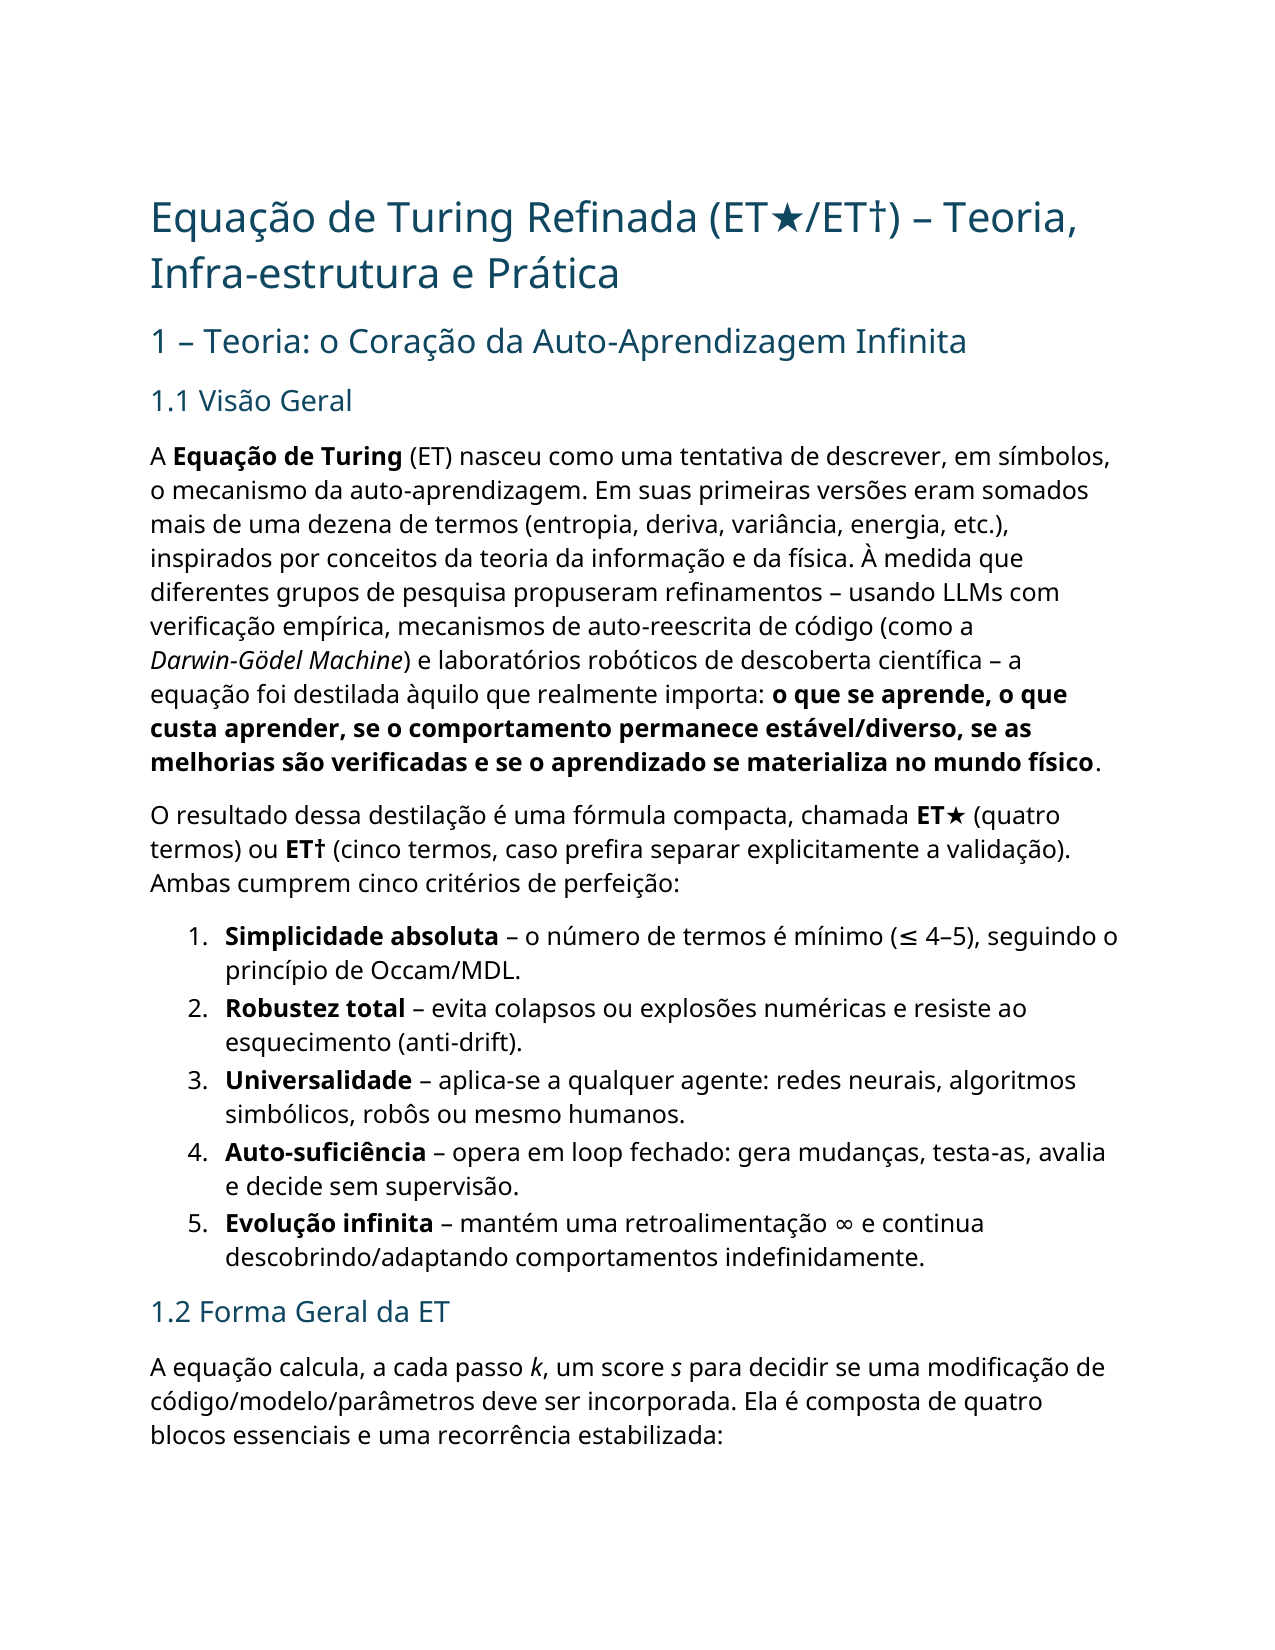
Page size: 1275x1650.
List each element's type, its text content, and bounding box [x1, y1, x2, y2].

text A Equação de Turing (ET) nasceu como uma tentativa de descrever, em símbolos, o mecanismo da auto‑aprendizagem. Em suas primeiras versões eram somados mais de uma dezena de termos (entropia, deriva, variância, energia, etc.), inspirados por conceitos da teoria da informação e da física. À medida que diferentes grupos de pesquisa propuseram refinamentos – usando LLMs com verificação empírica, mecanismos de auto‑reescrita de código (como a Darwin‑Gödel Machine) e laboratórios robóticos de descoberta científica – a equação foi destilada àquilo que realmente importa: o que se aprende, o que custa aprender, se o comportamento permanece estável/diverso, se as melhorias são verificadas e se o aprendizado se materializa no mundo físico. [150, 438, 1125, 779]
list Robustez total – evita colapsos ou explosões numéricas e resiste ao esquecimento (anti‑drift). [187, 990, 1125, 1058]
text O resultado dessa destilação é uma fórmula compacta, chamada ET★ (quatro termos) ou ET† (cinco termos, caso prefira separar explicitamente a validação). Ambas cumprem cinco critérios de perfeição: [150, 798, 1125, 900]
subtitle 1 – Teoria: o Coração da Auto‑Aprendizagem Infinita [150, 318, 1125, 363]
list Auto‑suficiência – opera em loop fechado: gera mudanças, testa‑as, avalia e decide sem supervisão. [187, 1134, 1125, 1202]
list Universalidade – aplica‑se a qualquer agente: redes neurais, algoritmos simbólicos, robôs ou mesmo humanos. [187, 1062, 1125, 1130]
subtitle Equação de Turing Refinada (ET★/ET†) – Teoria, Infra‑estrutura e Prática [150, 187, 1125, 301]
subtitle 1.2 Forma Geral da ET [150, 1291, 1125, 1331]
list Simplicidade absoluta – o número de termos é mínimo (≤ 4–5), seguindo o princípio de Occam/MDL. [187, 918, 1125, 987]
text A equação calcula, a cada passo k, um score s para decidir se uma modificação de código/modelo/parâmetros deve ser incorporada. Ela é composta de quatro blocos essenciais e uma recorrência estabilizada: [150, 1349, 1125, 1451]
subtitle 1.1 Visão Geral [150, 380, 1125, 419]
list Evolução infinita – mantém uma retroalimentação ∞ e continua descobrindo/adaptando comportamentos indefinidamente. [187, 1206, 1125, 1274]
